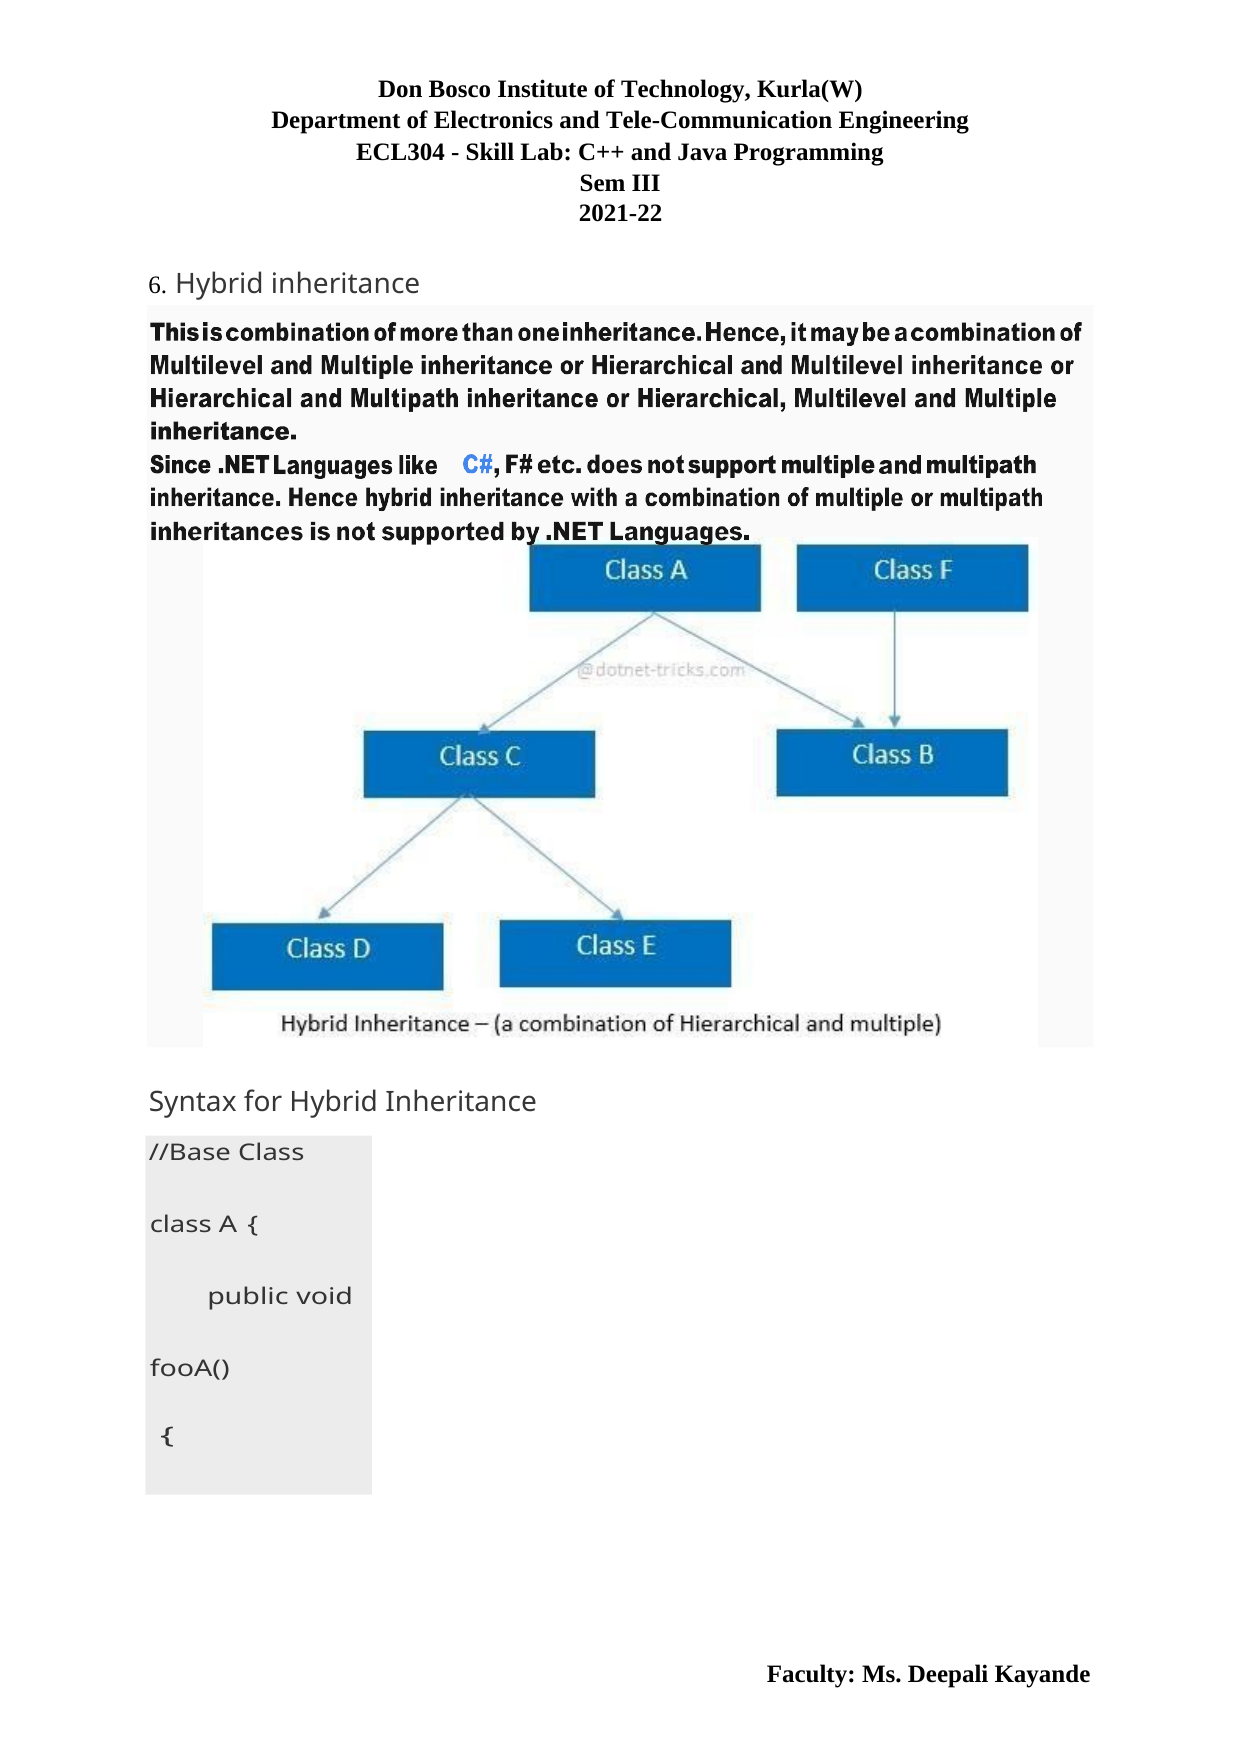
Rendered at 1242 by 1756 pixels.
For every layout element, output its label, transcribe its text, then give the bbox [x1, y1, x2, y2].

picture [203, 322, 222, 341]
picture [706, 322, 907, 346]
picture [151, 355, 1074, 379]
picture [151, 388, 1056, 412]
picture [879, 455, 921, 474]
picture [151, 487, 1042, 1047]
picture [463, 454, 684, 478]
text Syntax for Hybrid Inheritance [148, 1081, 1242, 1119]
picture [274, 455, 437, 479]
picture [563, 322, 701, 341]
picture [226, 322, 559, 341]
list Hybrid inheritance [148, 264, 1242, 302]
picture [911, 322, 1082, 341]
